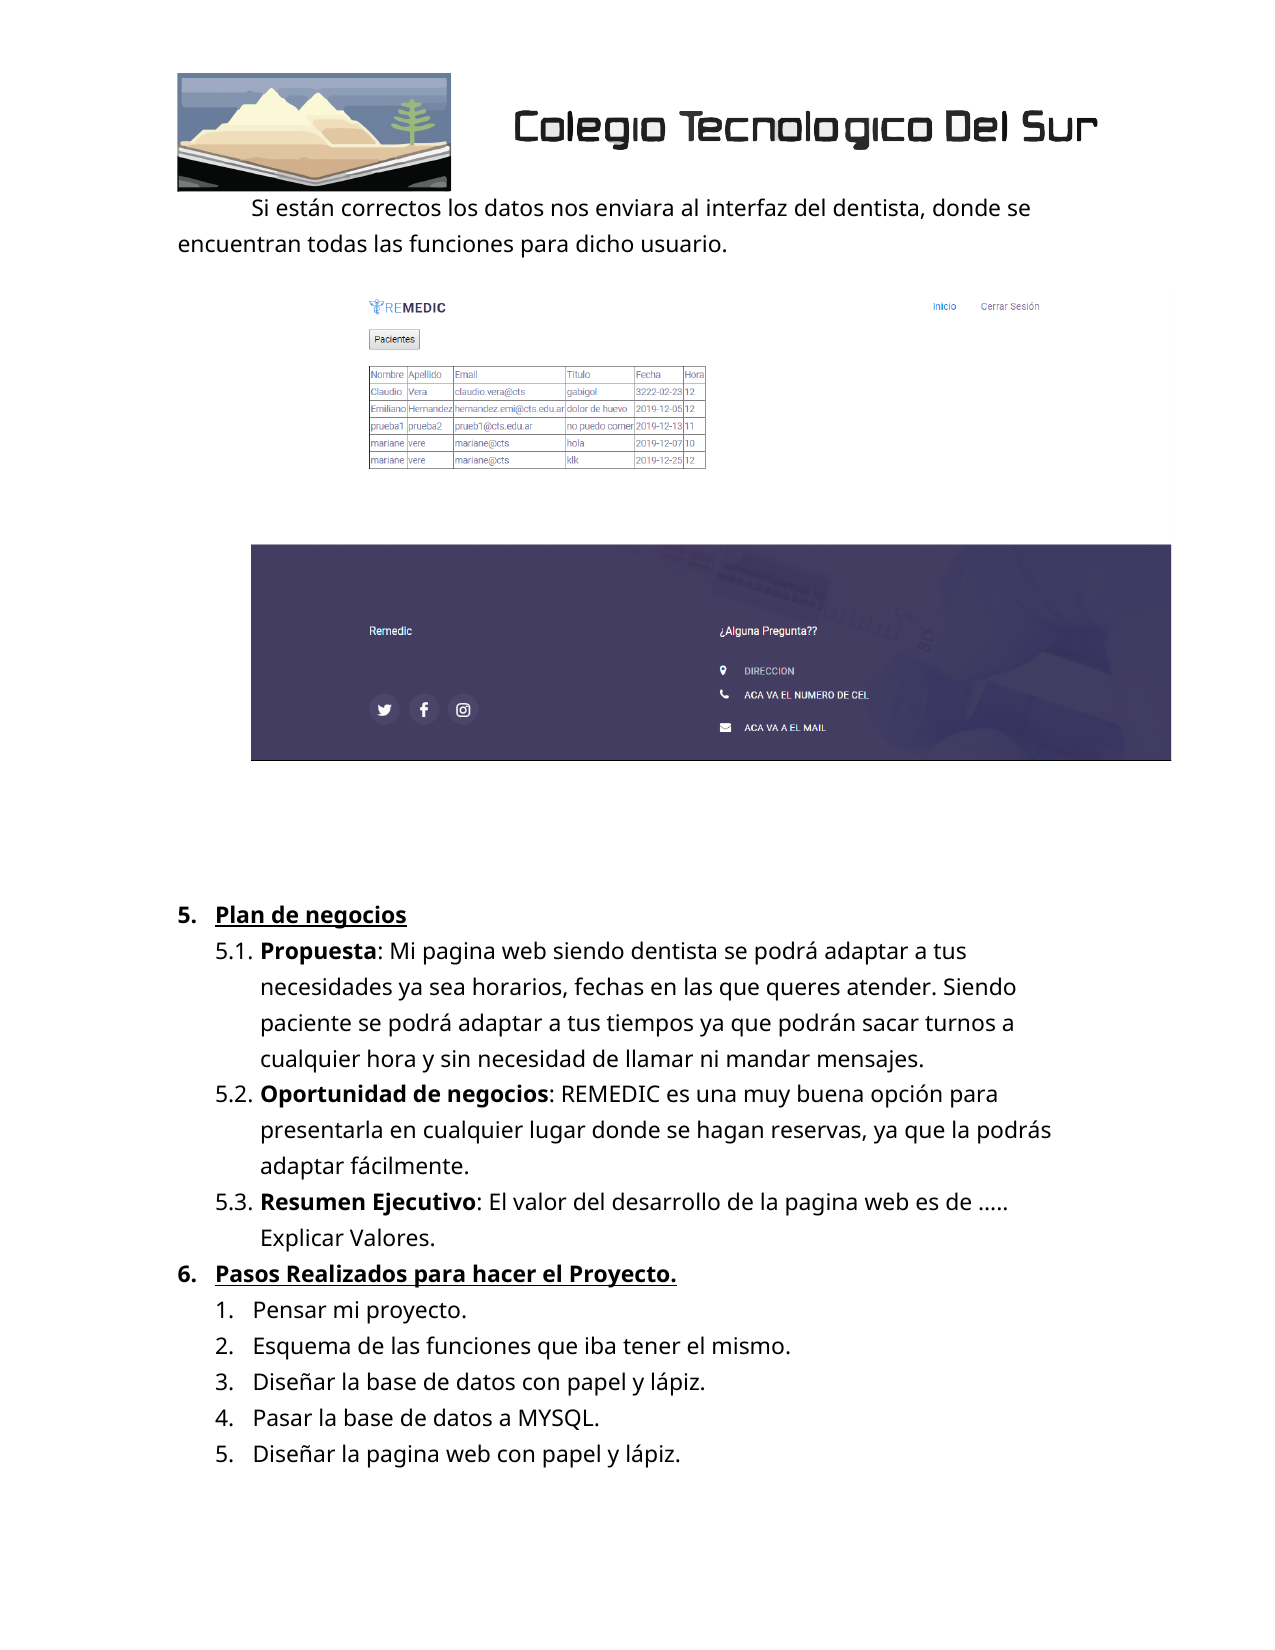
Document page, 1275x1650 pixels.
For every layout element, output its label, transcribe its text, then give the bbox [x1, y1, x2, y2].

list Diseñar la pagina web con papel y lápiz. [215, 1438, 1098, 1469]
picture [251, 284, 1172, 761]
list Pensar mi proyecto. [215, 1294, 1098, 1325]
list Plan de negocios [177, 899, 1098, 930]
list Esquema de las funciones que iba tener el mismo. [215, 1330, 1098, 1361]
text Si están correctos los datos nos enviara al interfaz del dentista, donde se encuentran todas las funciones para dicho usuario. [177, 192, 1098, 259]
list Explicar Valores. [260, 1222, 1098, 1253]
list Diseñar la base de datos con papel y lápiz. [215, 1366, 1098, 1397]
picture [177, 73, 1098, 192]
list Oportunidad de negocios: REMEDIC es una muy buena opción para presentarla en cualquier lugar donde se hagan reservas, ya que la podrás adaptar fácilmente. [215, 1078, 1098, 1182]
list Resumen Ejecutivo: El valor del desarrollo de la pagina web es de ….. [215, 1186, 1098, 1217]
list Propuesta: Mi pagina web siendo dentista se podrá adaptar a tus necesidades ya sea horarios, fechas en las que queres atender. Siendo paciente se podrá adaptar a tus tiempos ya que podrán sacar turnos a cualquier hora y sin necesidad de llamar ni mandar mensajes. [215, 935, 1098, 1074]
list Pasar la base de datos a MYSQL. [215, 1402, 1098, 1433]
list Pasos Realizados para hacer el Proyecto. [177, 1258, 1098, 1289]
